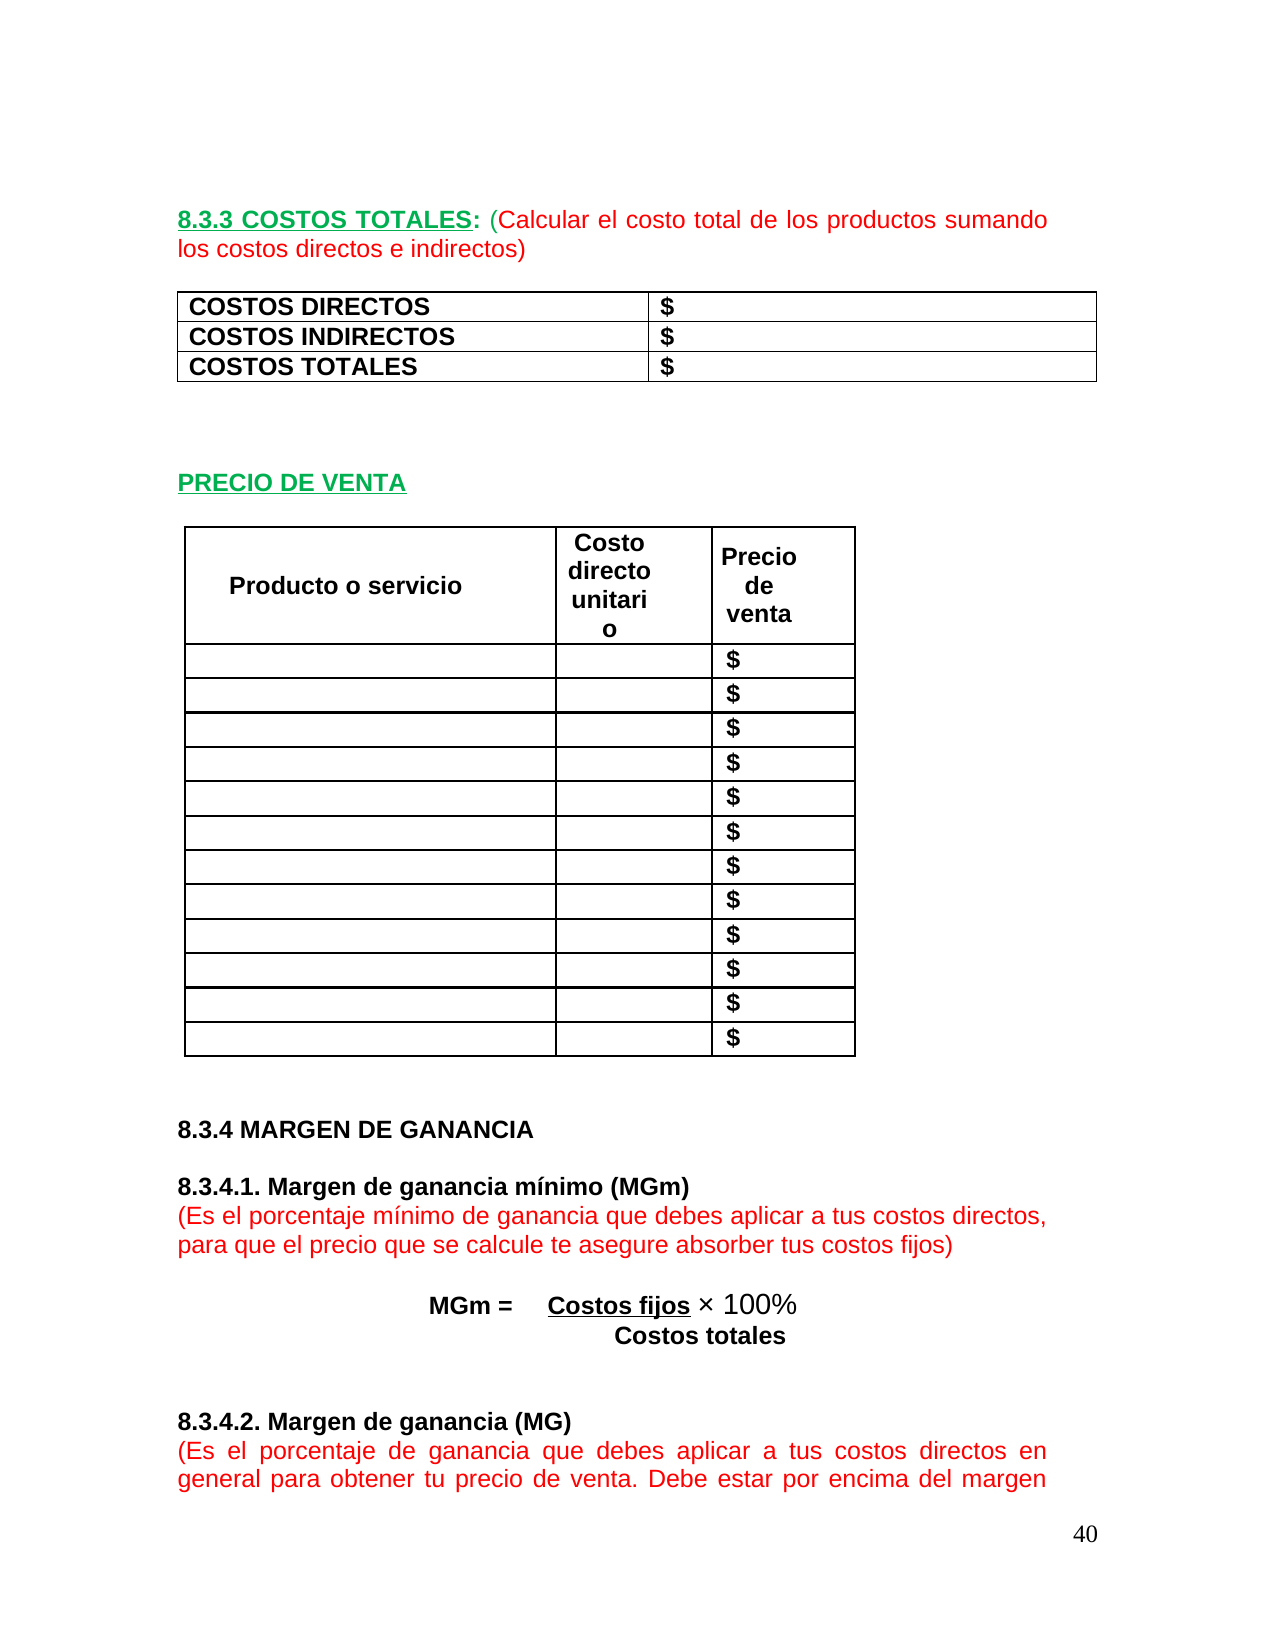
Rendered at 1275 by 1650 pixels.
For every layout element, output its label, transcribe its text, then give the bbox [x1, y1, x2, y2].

table_cell [557, 645, 711, 677]
table_cell $ [713, 748, 854, 780]
table_cell [557, 851, 711, 883]
table_cell [557, 920, 711, 952]
text (Es el porcentaje mínimo de ganancia que debes aplicar a tus costos directos, para que el precio que se calcule te asegure absorber tus costos fijos) [177, 1201, 1048, 1258]
table_cell [557, 817, 711, 849]
table_cell [557, 748, 711, 780]
table_cell $ [713, 817, 854, 849]
table_cell [557, 679, 711, 711]
table_header COSTOS DIRECTOS [178, 293, 648, 321]
text Costos totales [177, 1321, 1048, 1349]
table_header Precio de venta [713, 528, 854, 643]
text MGm = Costos fijos × 100% [177, 1287, 1048, 1321]
table_cell [186, 954, 555, 986]
table_cell $ [713, 679, 854, 711]
table_header Costo directo unitario [557, 528, 711, 643]
table_header $ [649, 293, 1096, 321]
table_cell $ [713, 989, 854, 1021]
table_cell $ [649, 322, 1096, 351]
table_cell $ [713, 851, 854, 883]
table_cell [557, 885, 711, 918]
table_cell [186, 920, 555, 952]
table_cell [186, 885, 555, 918]
text 8.3.3 COSTOS TOTALES: (Calcular el costo total de los productos sumando los costos directos e indirectos) [177, 205, 1048, 263]
table_cell [186, 679, 555, 711]
table_cell [186, 817, 555, 849]
text 8.3.4.1. Margen de ganancia mínimo (MGm) [177, 1172, 1048, 1201]
table_cell [186, 989, 555, 1021]
table_cell [186, 1023, 555, 1055]
table_cell [557, 989, 711, 1021]
table_cell $ [713, 920, 854, 952]
text PRECIO DE VENTA [177, 468, 1048, 497]
table_cell $ [713, 885, 854, 918]
table_cell COSTOS INDIRECTOS [178, 322, 648, 351]
table_cell [557, 714, 711, 746]
table_cell [186, 645, 555, 677]
table_cell $ [649, 352, 1096, 381]
table_cell COSTOS TOTALES [178, 352, 648, 381]
table_header Producto o servicio [186, 528, 555, 643]
table_cell $ [713, 954, 854, 986]
text 8.3.4.2. Margen de ganancia (MG) [177, 1407, 1048, 1436]
table_cell [186, 851, 555, 883]
table_cell $ [713, 714, 854, 746]
table_cell $ [713, 645, 854, 677]
table_cell $ [713, 782, 854, 814]
table_cell [557, 782, 711, 814]
table_cell [186, 782, 555, 814]
table_cell [186, 714, 555, 746]
table_cell [557, 954, 711, 986]
table_cell $ [713, 1023, 854, 1055]
text 8.3.4 MARGEN DE GANANCIA [177, 1115, 1048, 1143]
table_cell [186, 748, 555, 780]
table_cell [557, 1023, 711, 1055]
